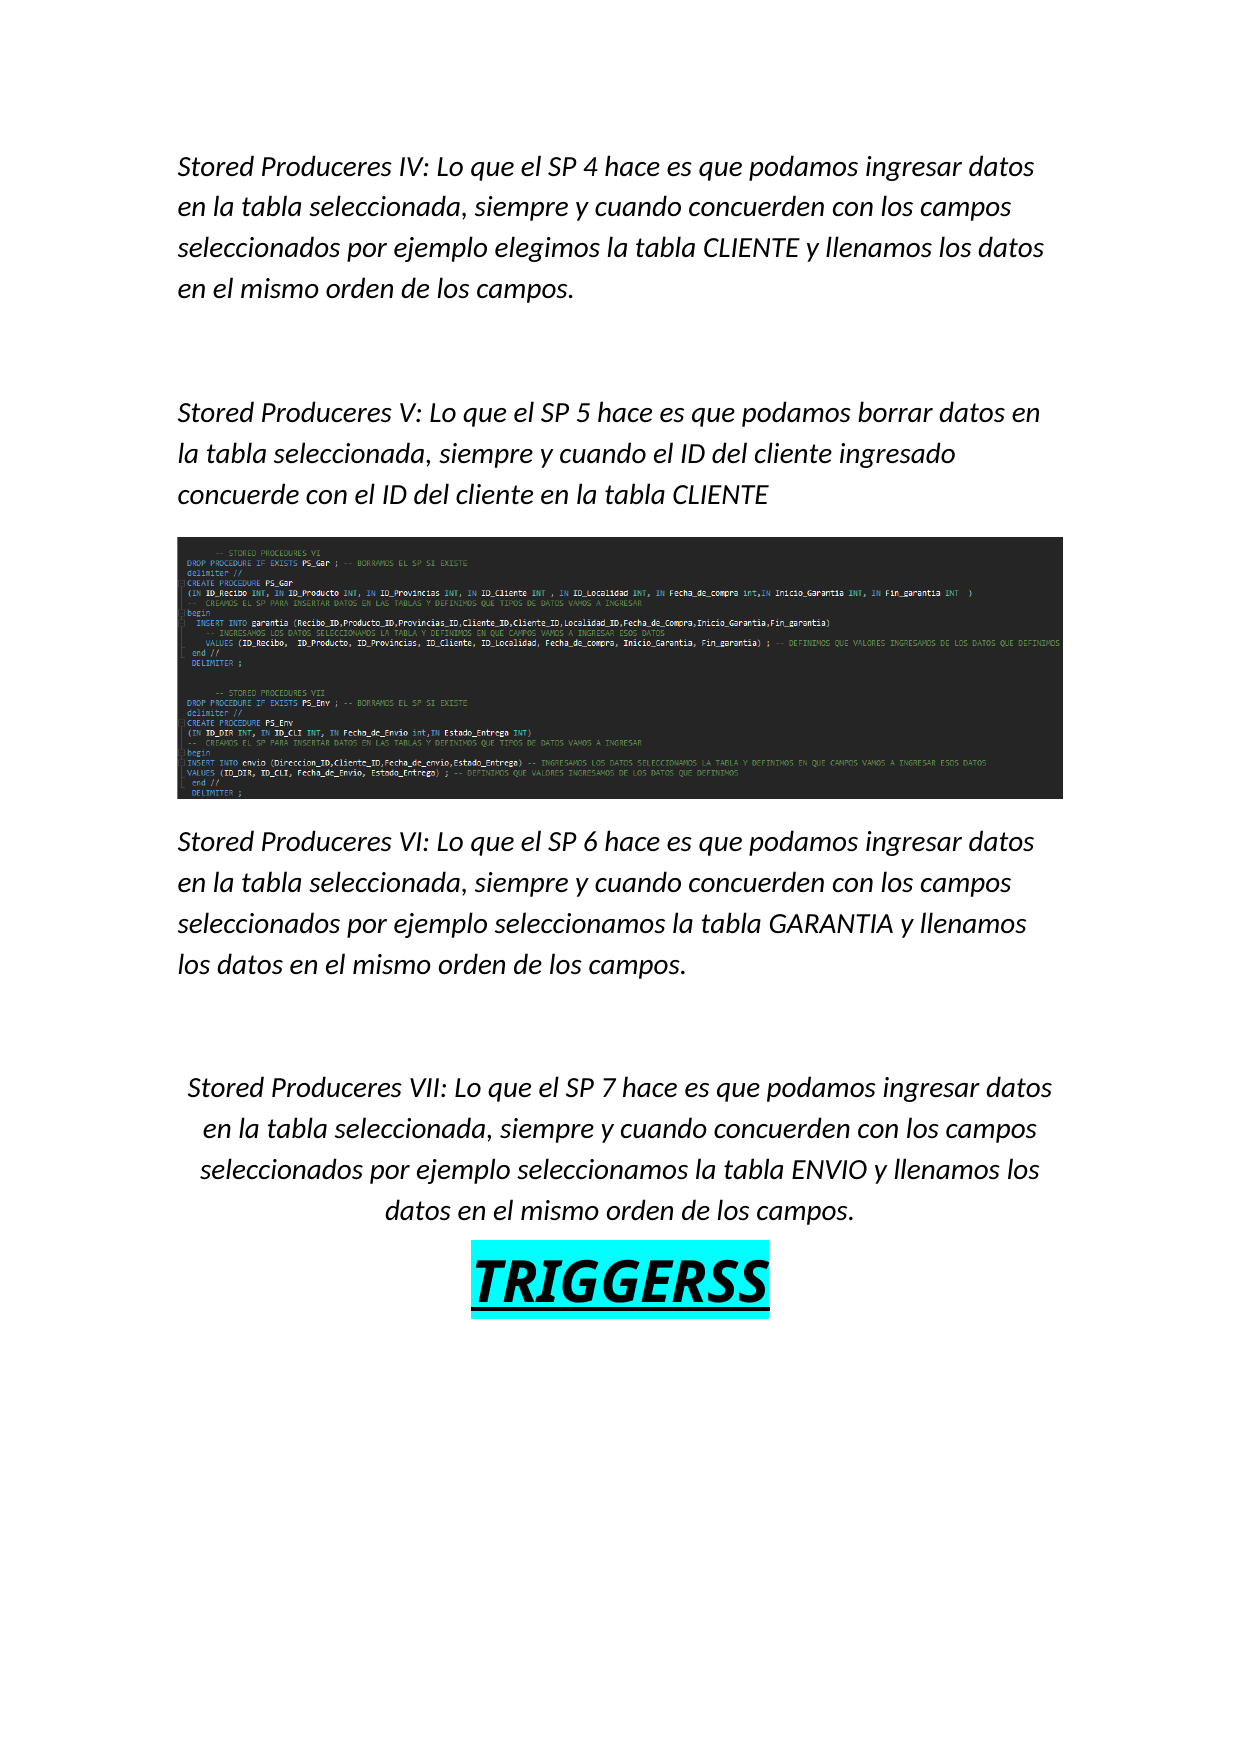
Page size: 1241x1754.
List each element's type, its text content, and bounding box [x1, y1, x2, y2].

text Stored Produceres V: Lo que el SP 5 hace es que podamos borrar datos en la tabla seleccionada, siempre y cuando el ID del cliente ingresado concuerde con el ID del cliente en la tabla CLIENTE [177, 394, 1063, 511]
text Stored Produceres VII: Lo que el SP 7 hace es que podamos ingresar datos en la tabla seleccionada, siempre y cuando concuerden con los campos seleccionados por ejemplo seleccionamos la tabla ENVIO y llenamos los datos en el mismo orden de los campos. TRIGGERSS [177, 1069, 1063, 1319]
picture [177, 537, 1063, 799]
text Stored Produceres VI: Lo que el SP 6 hace es que podamos ingresar datos en la tabla seleccionada, siempre y cuando concuerden con los campos seleccionados por ejemplo seleccionamos la tabla GARANTIA y llenamos los datos en el mismo orden de los campos. [177, 823, 1063, 982]
text Stored Produceres IV: Lo que el SP 4 hace es que podamos ingresar datos en la tabla seleccionada, siempre y cuando concuerden con los campos seleccionados por ejemplo elegimos la tabla CLIENTE y llenamos los datos en el mismo orden de los campos. [177, 148, 1063, 306]
